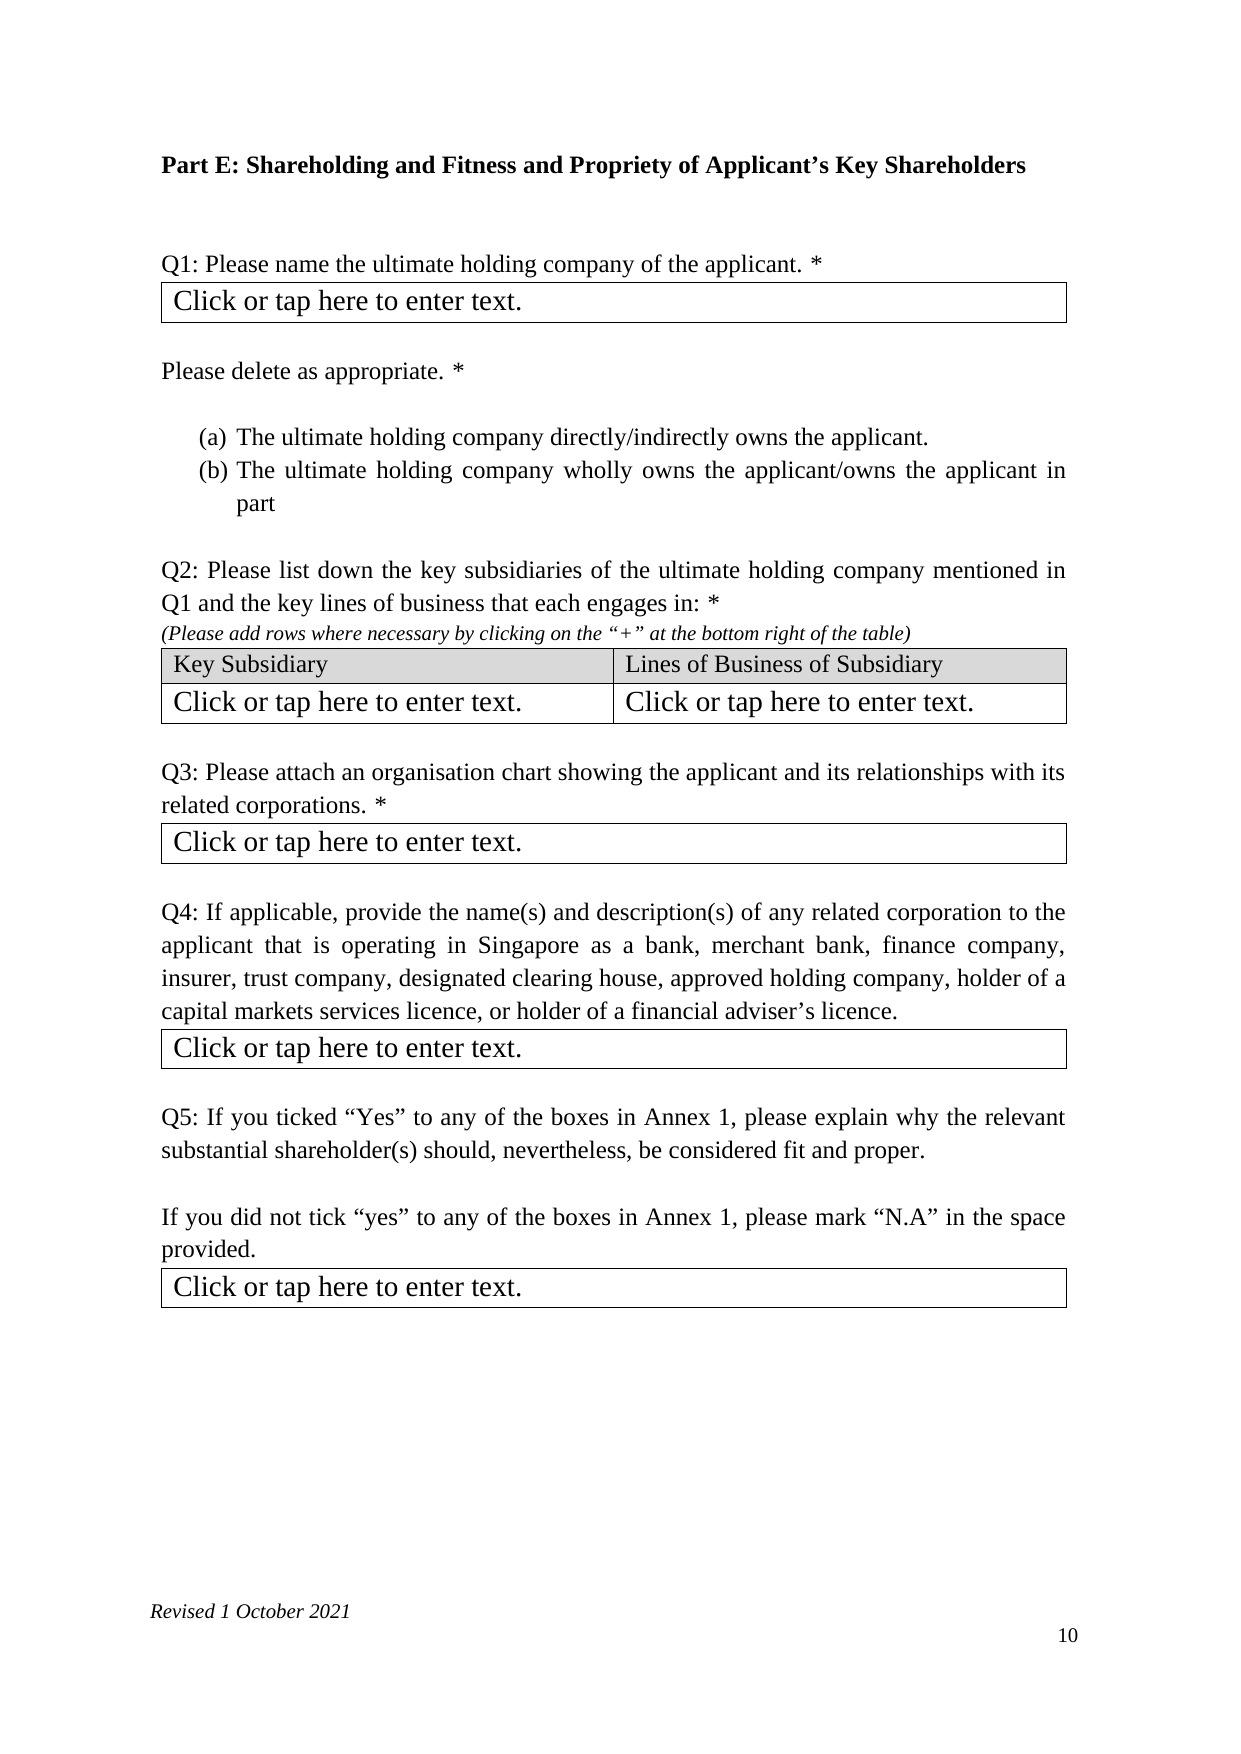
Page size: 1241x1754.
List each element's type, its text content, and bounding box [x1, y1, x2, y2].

table_cell Please delete as appropriate. * The ultimate holding company directly/indirectly owns the applicant. The ultimate holding company wholly owns the applicant/owns the applicant in part [150, 323, 1078, 522]
table_cell Q1: Please name the ultimate holding company of the applicant. * [150, 249, 1078, 323]
table_cell Q5: If you ticked “Yes” to any of the boxes in Annex 1, please explain why the relevant substantial shareholder(s) should, nevertheless, be considered fit and proper. If you did not tick “yes” to any of the boxes in Annex 1, please mark “N.A” in the space provided. [150, 1070, 1078, 1308]
table_cell Q2: Please list down the key subsidiaries of the ultimate holding company mentioned in Q1 and the key lines of business that each engages in: * (Please add rows where necessary by clicking on the “+” at the bottom right of the table) [150, 522, 1078, 724]
table_cell Q4: If applicable, provide the name(s) and description(s) of any related corporation to the applicant that is operating in Singapore as a bank, merchant bank, finance company, insurer, trust company, designated clearing house, approved holding company, holder of a capital markets services licence, or holder of a financial adviser’s licence. [150, 864, 1078, 1069]
table_cell Q3: Please attach an organisation chart showing the applicant and its relationships with its related corporations. * [150, 724, 1078, 864]
table_header Part E: Shareholding and Fitness and Propriety of Applicant’s Key Shareholders [150, 150, 1078, 249]
